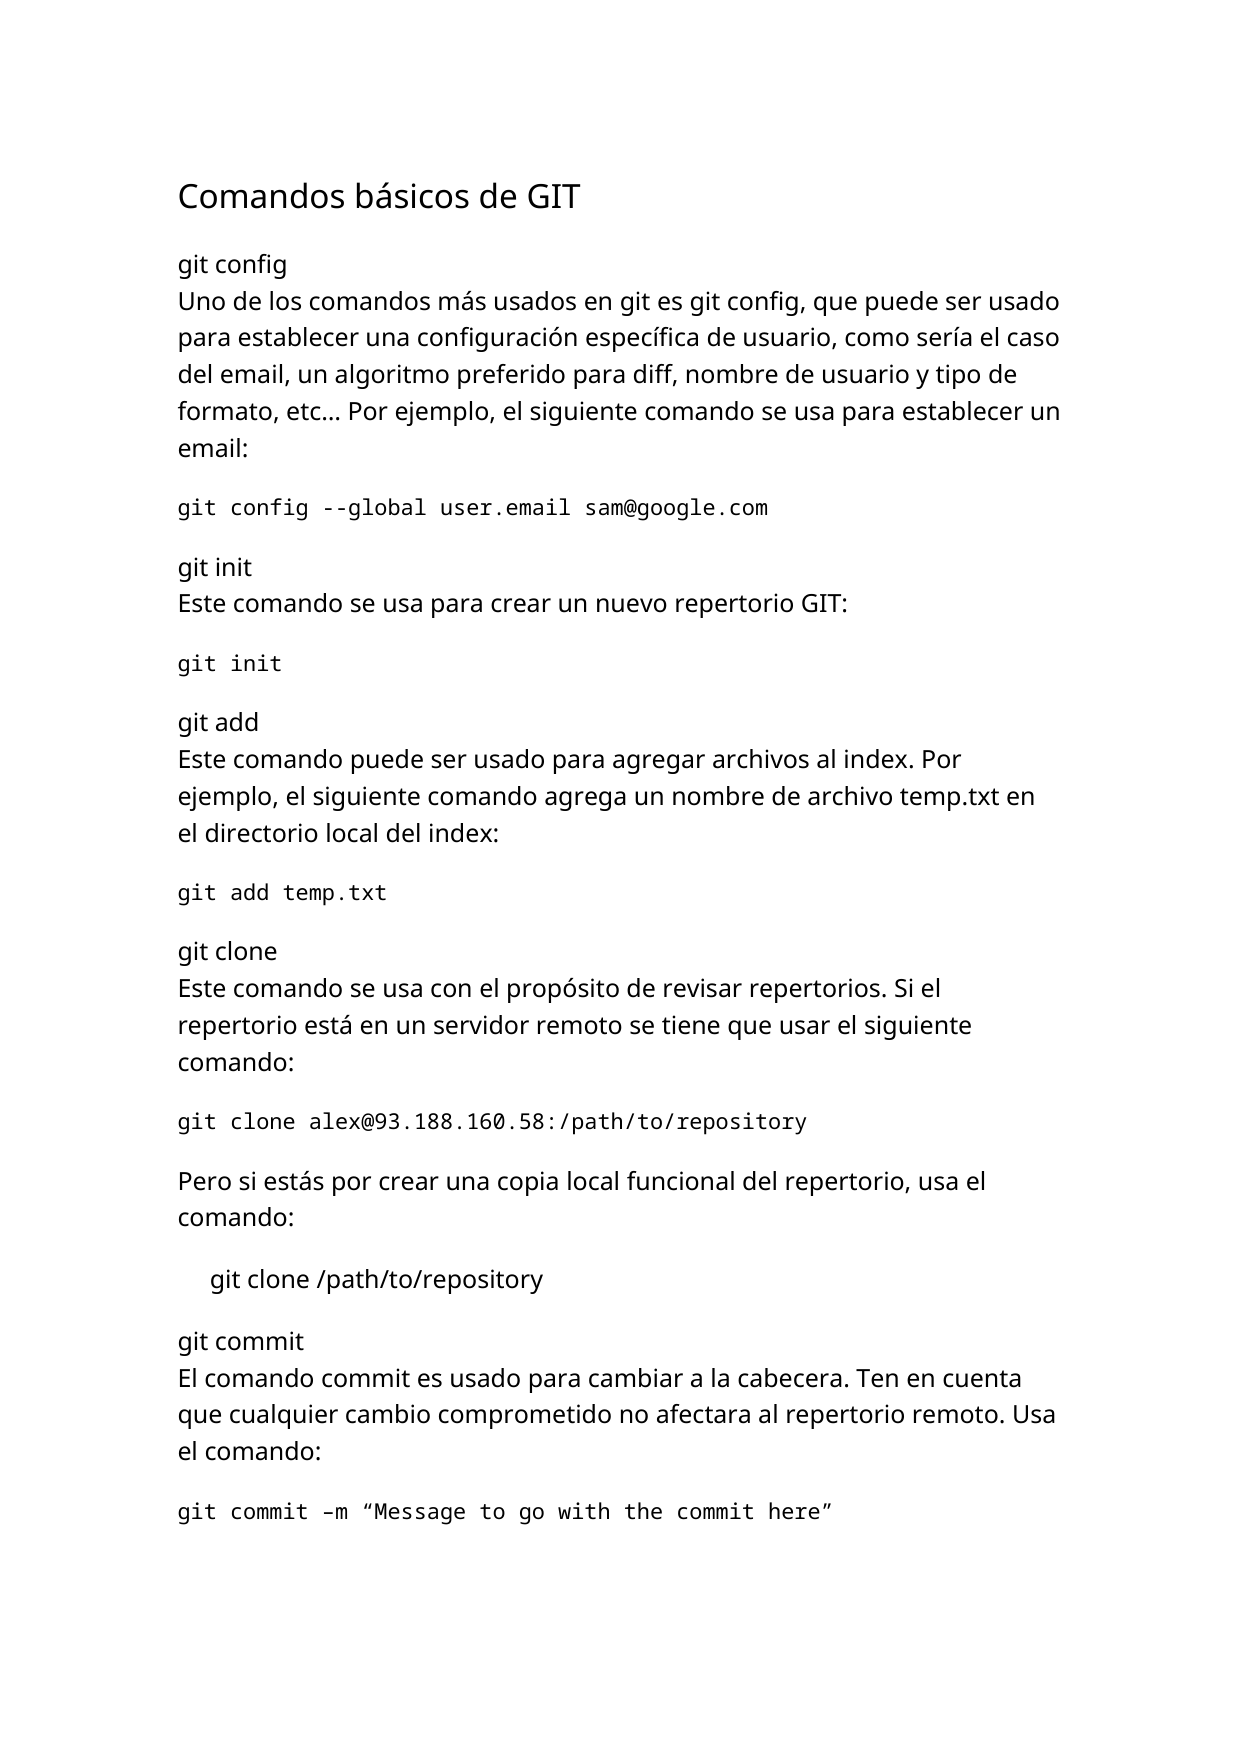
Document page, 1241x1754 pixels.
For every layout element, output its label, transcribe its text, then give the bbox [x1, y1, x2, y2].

subtitle git config Uno de los comandos más usados en git es git config, que puede ser usado para establecer una configuración específica de usuario, como sería el caso del email, un algoritmo preferido para diff, nombre de usuario y tipo de formato, etc… Por ejemplo, el siguiente comando se usa para establecer un email: [177, 247, 1063, 464]
subtitle git init [177, 648, 1063, 678]
subtitle git clone alex@93.188.160.58:/path/to/repository [177, 1106, 1063, 1136]
subtitle git commit El comando commit es usado para cambiar a la cabecera. Ten en cuenta que cualquier cambio comprometido no afectara al repertorio remoto. Usa el comando: [177, 1323, 1063, 1468]
subtitle Comandos básicos de GIT [177, 173, 1063, 218]
subtitle git config --global user.email sam@google.com [177, 492, 1063, 522]
subtitle git clone /path/to/repository [177, 1262, 1063, 1296]
subtitle git commit –m “Message to go with the commit here” [177, 1496, 1063, 1525]
subtitle git clone Este comando se usa con el propósito de revisar repertorios. Si el repertorio está en un servidor remoto se tiene que usar el siguiente comando: [177, 934, 1063, 1078]
subtitle Pero si estás por crear una copia local funcional del repertorio, usa el comando: [177, 1163, 1063, 1234]
subtitle git add Este comando puede ser usado para agregar archivos al index. Por ejemplo, el siguiente comando agrega un nombre de archivo temp.txt en el directorio local del index: [177, 705, 1063, 849]
subtitle git init Este comando se usa para crear un nuevo repertorio GIT: [177, 549, 1063, 620]
subtitle git add temp.txt [177, 877, 1063, 907]
